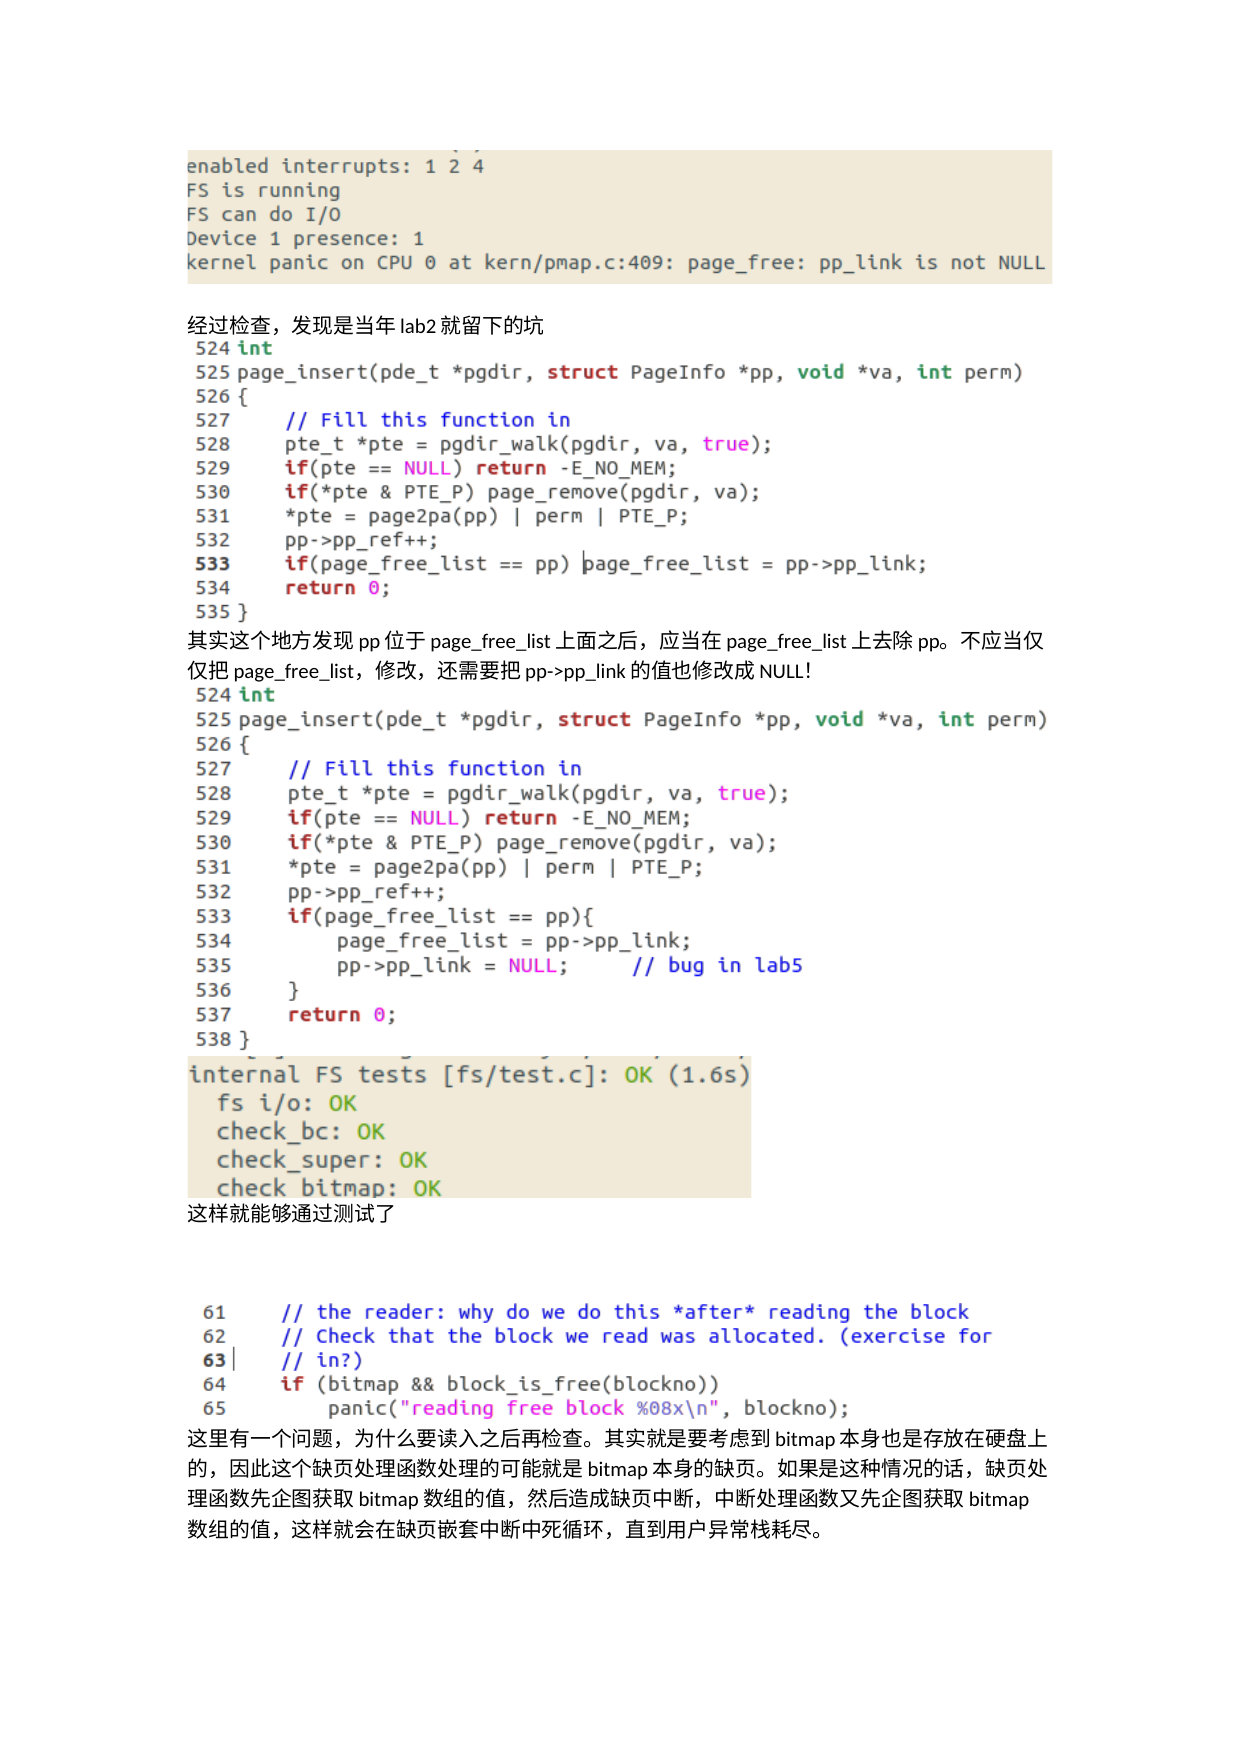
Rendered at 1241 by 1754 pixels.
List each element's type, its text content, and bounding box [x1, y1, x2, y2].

text 这样就能够通过测试了 [187, 1197, 1053, 1227]
text 经过检查，发现是当年lab2就留下的坑 [187, 309, 1053, 339]
picture [187, 684, 1053, 1198]
picture [187, 339, 1052, 625]
text 其实这个地方发现pp位于page_free_list上面之后，应当在page_free_list上去除pp。不应当仅仅把page_free_list，修改，还需要把pp->pp_link的值也修改成NULL！ [187, 624, 1053, 684]
picture [187, 150, 1053, 284]
picture [187, 1303, 1053, 1423]
text 这里有一个问题，为什么要读入之后再检查。其实就是要考虑到bitmap本身也是存放在硬盘上的，因此这个缺页处理函数处理的可能就是bitmap本身的缺页。如果是这种情况的话，缺页处理函数先企图获取bitmap数组的值，然后造成缺页中断，中断处理函数又先企图获取bitmap数组的值，这样就会在缺页嵌套中断中死循环，直到用户异常栈耗尽。 [187, 1423, 1053, 1543]
